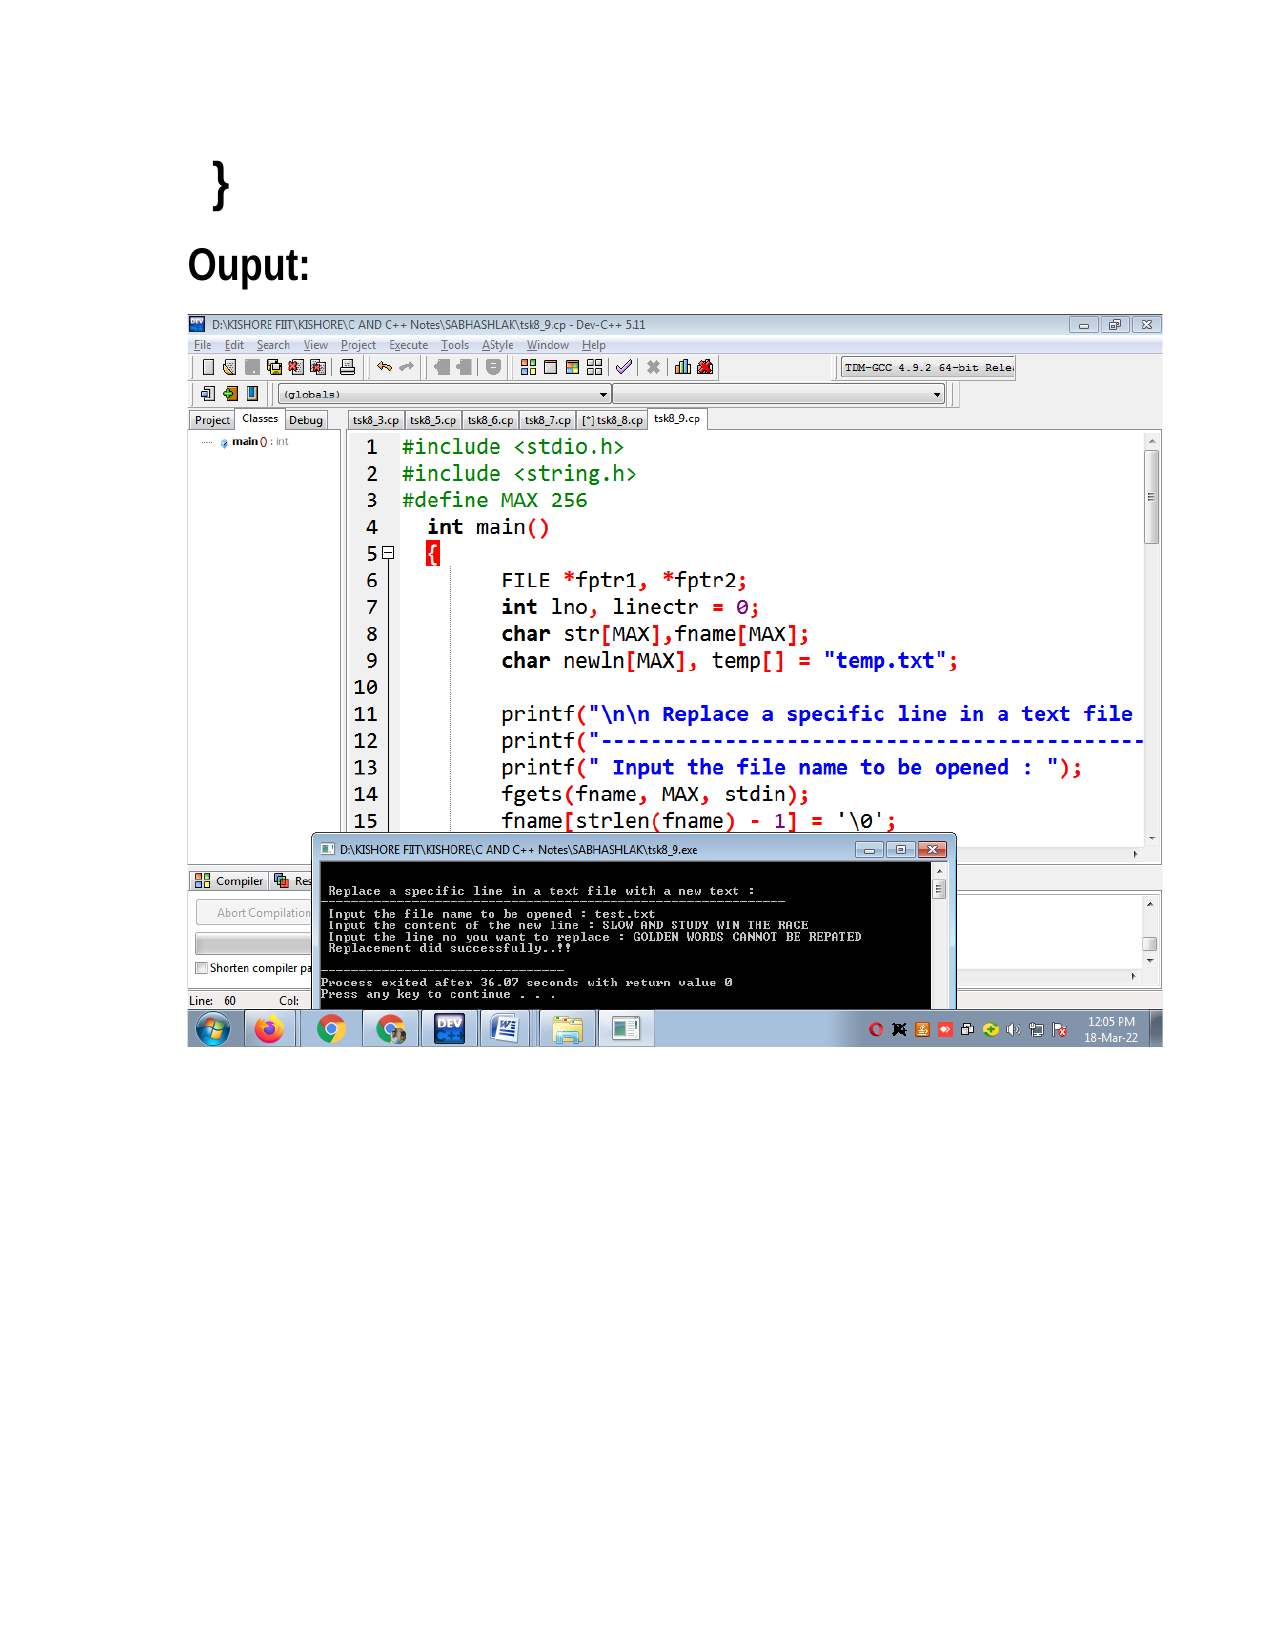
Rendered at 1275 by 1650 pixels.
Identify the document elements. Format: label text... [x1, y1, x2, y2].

picture [187, 314, 1163, 1047]
text } [187, 150, 1125, 212]
text Ouput: [187, 237, 1125, 290]
